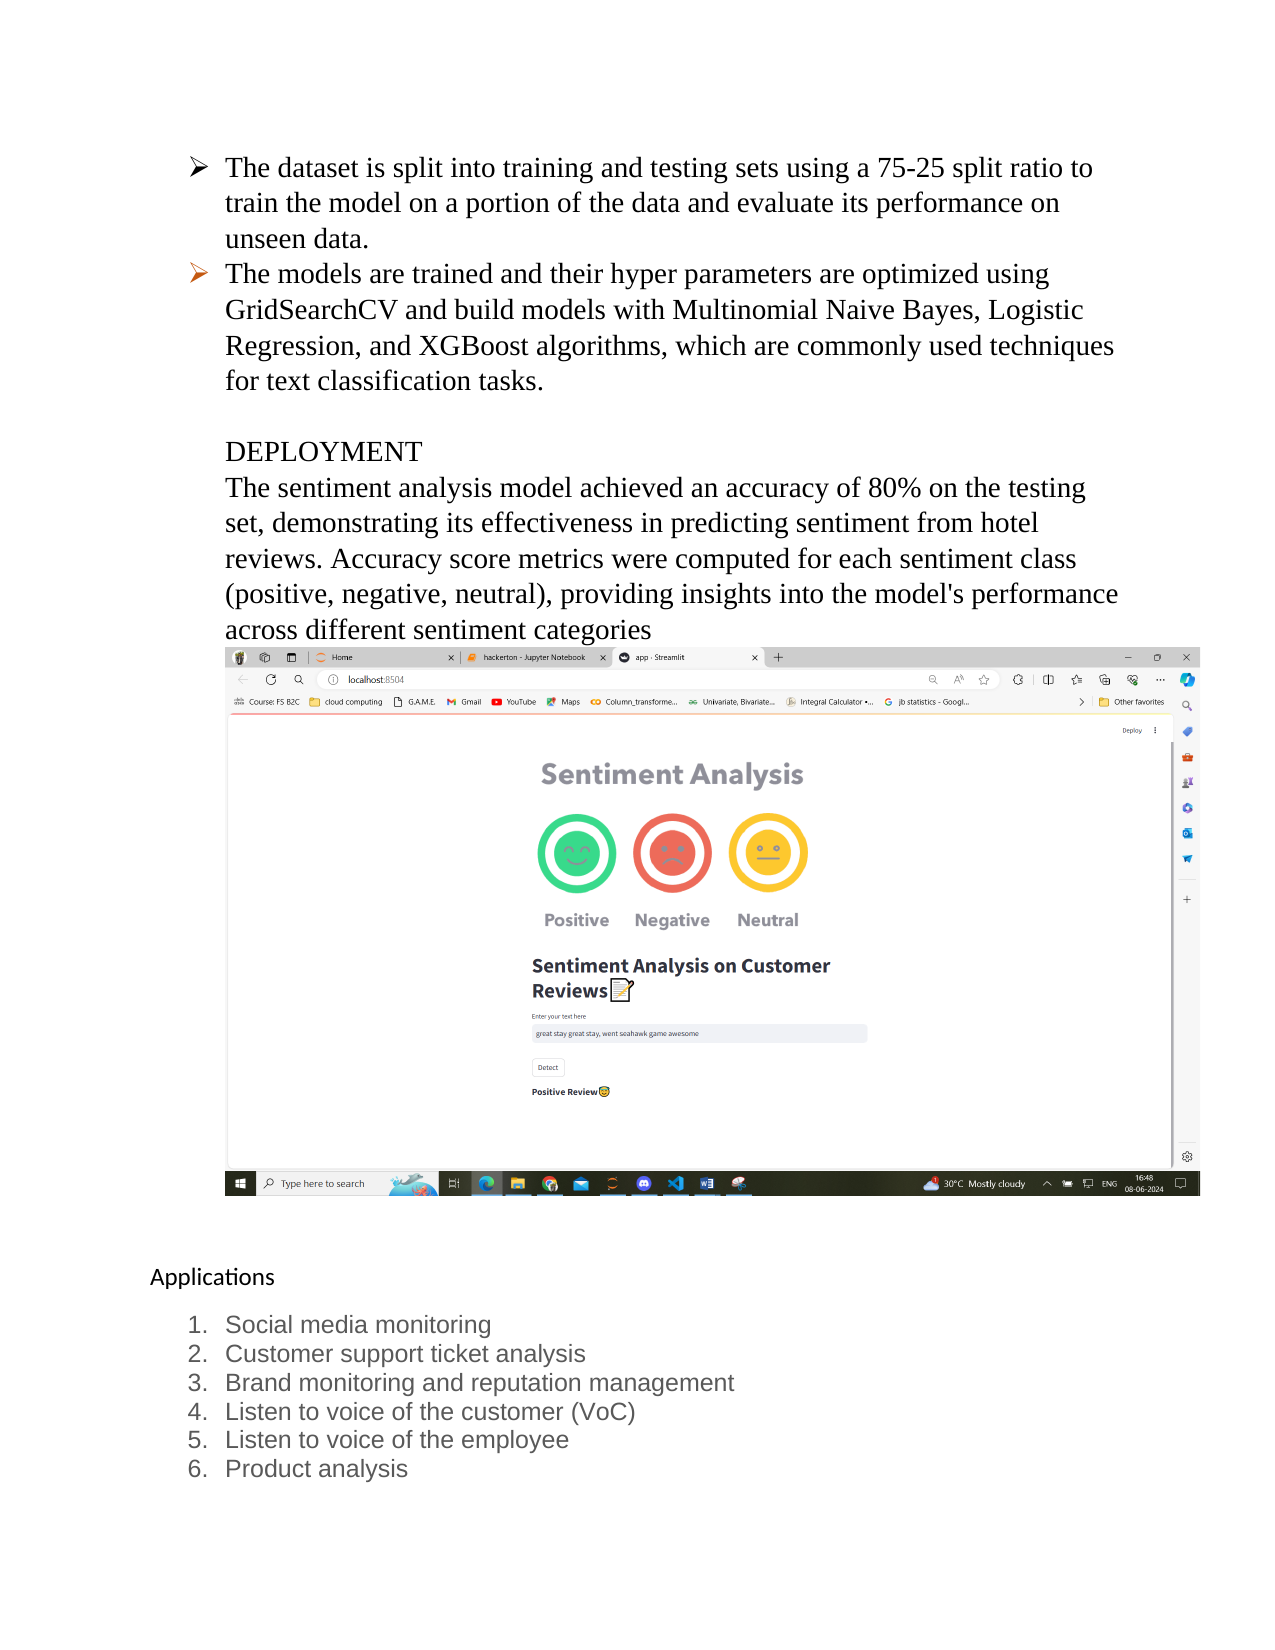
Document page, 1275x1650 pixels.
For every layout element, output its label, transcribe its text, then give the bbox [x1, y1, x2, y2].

list Customer support ticket analysis [187, 1339, 1125, 1368]
text Applications [150, 1261, 1125, 1291]
list The dataset is split into training and testing sets using a 75-25 split ratio to train the model on a portion of the data and evaluate its performance on unseen data. [187, 150, 1125, 255]
list Social media monitoring [187, 1310, 1125, 1339]
list The models are trained and their hyper parameters are optimized using GridSearchCV and build models with Multinomial Naive Bayes, Logistic Regression, and XGBoost algorithms, which are commonly used techniques for text classification tasks. [187, 257, 1125, 397]
list The sentiment analysis model achieved an accuracy of 80% on the testing set, demonstrating its effectiveness in predicting sentiment from hotel reviews. Accuracy score metrics were computed for each sentiment class (positive, negative, neutral), providing insights into the model's performance across different sentiment categories [225, 470, 1125, 647]
list Brand monitoring and reputation management [187, 1368, 1125, 1397]
list Listen to voice of the customer (VoC) [187, 1397, 1125, 1425]
list Product analysis [187, 1454, 1125, 1483]
picture [225, 647, 1200, 1196]
list DEPLOYMENT [225, 434, 1125, 468]
list Listen to voice of the employee [187, 1425, 1125, 1454]
